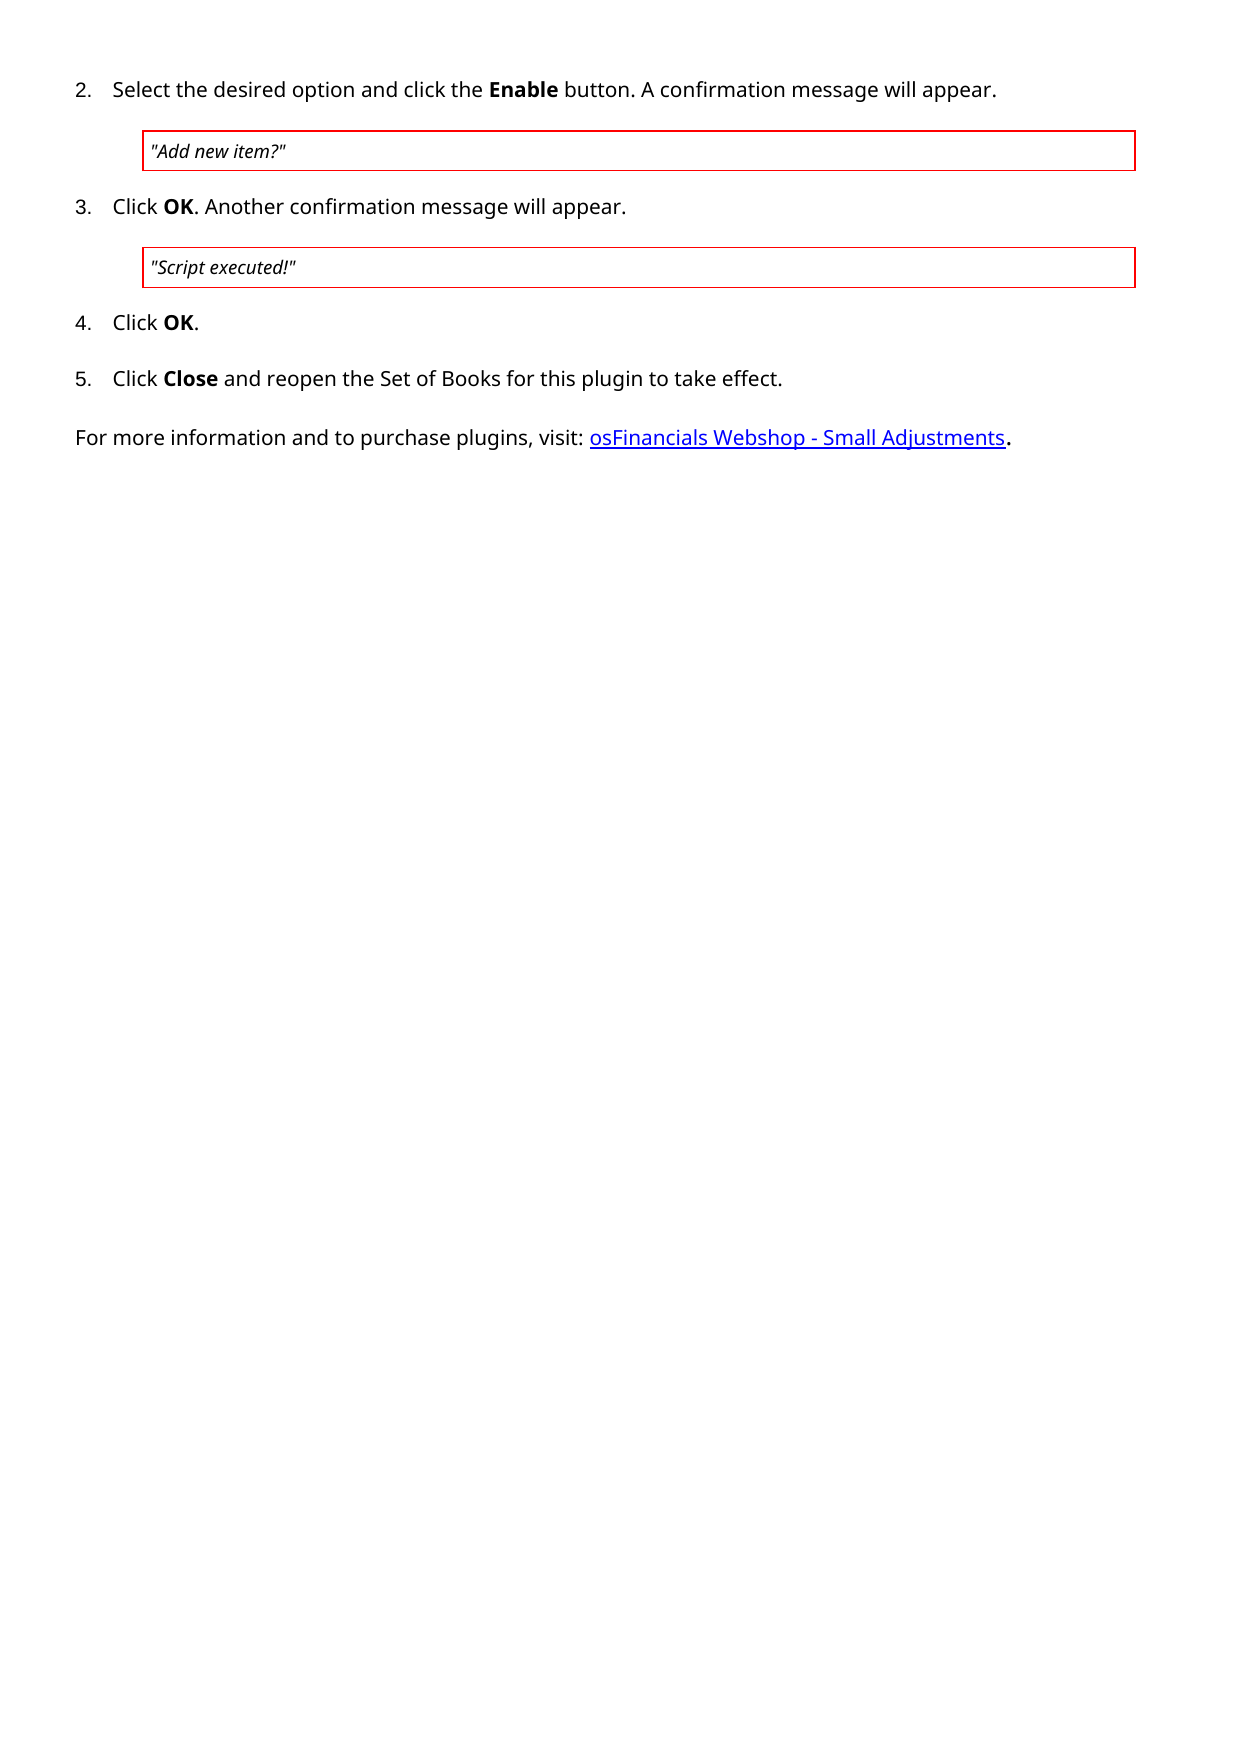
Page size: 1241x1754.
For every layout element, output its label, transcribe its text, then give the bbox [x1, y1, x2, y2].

text "Script executed!" [144, 248, 1134, 287]
list Select the desired option and click the Enable button. A confirmation message will appear. [75, 75, 1165, 103]
text "Add new item?" [144, 132, 1134, 170]
list Click Close and reopen the Set of Books for this plugin to take effect. [75, 364, 1165, 392]
text For more information and to purchase plugins, visit: osFinancials Webshop - Small Adjustments. [75, 419, 1165, 453]
list Click OK. Another confirmation message will appear. [75, 192, 1165, 220]
list Click OK. [75, 308, 1165, 337]
